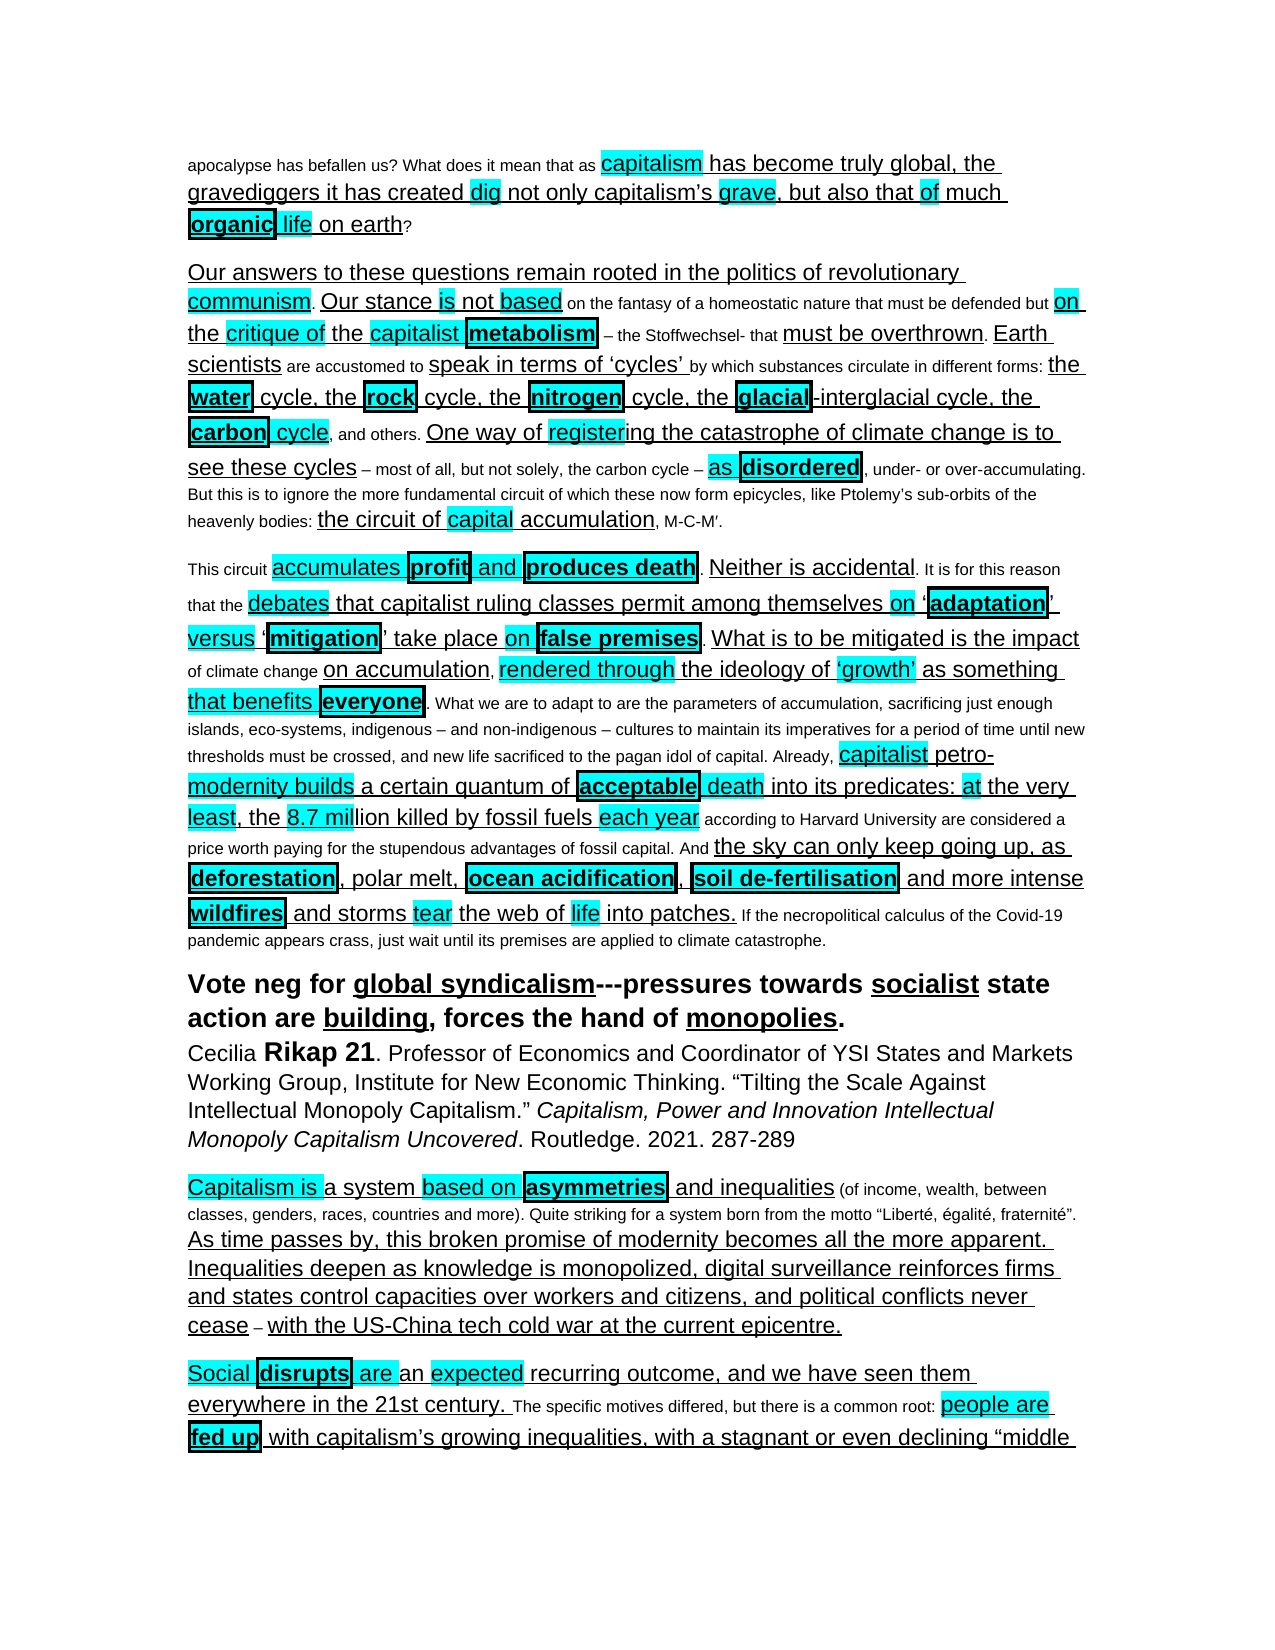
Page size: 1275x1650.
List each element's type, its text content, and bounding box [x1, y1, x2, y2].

text Capitalism is a system based on asymmetries and inequalities (of income, wealth, between classes, genders, races, countries and more). Quite striking for a system born from the motto “Liberté, égalité, fraternité”. As time passes by, this broken promise of modernity becomes all the more apparent. Inequalities deepen as knowledge is monopolized, digital surveillance reinforces firms and states control capacities over workers and citizens, and political conflicts never cease – with the US-China tech cold war at the current epicentre. [187, 1171, 1087, 1338]
text Our answers to these questions remain rooted in the politics of revolutionary communism. Our stance is not based on the fantasy of a homeostatic nature that must be defended but on the critique of the capitalist metabolism – the Stoffwechsel- that must be overthrown. Earth scientists are accustomed to speak in terms of ‘cycles’ by which substances circulate in different forms: the water cycle, the rock cycle, the nitrogen cycle, the glacial-interglacial cycle, the carbon cycle, and others. One way of registering the catastrophe of climate change is to see these cycles – most of all, but not solely, the carbon cycle – as disordered, under- or over-accumulating. But this is to ignore the more fundamental circuit of which these now form epicycles, like Ptolemy’s sub-orbits of the heavenly bodies: the circuit of capital accumulation, M-C-M′. [187, 259, 1087, 532]
text Cecilia Rikap 21. Professor of Economics and Coordinator of YSI States and Markets Working Group, Institute for New Economic Thinking. “Tilting the Scale Against Intellectual Monopoly Capitalism.” Capitalism, Power and Innovation Intellectual Monopoly Capitalism Uncovered. Routledge. 2021. 287-289 [187, 1036, 1087, 1152]
text This circuit accumulates profit and produces death. Neither is accidental. It is for this reason that the debates that capitalist ruling classes permit among themselves on ‘adaptation’ versus ‘mitigation’ take place on false premises. What is to be mitigated is the impact of climate change on accumulation, rendered through the ideology of ‘growth’ as something that benefits everyone. What we are to adapt to are the parameters of accumulation, sacrificing just enough islands, eco-systems, indigenous – and non-indigenous – cultures to maintain its imperatives for a period of time until new thresholds must be crossed, and new life sacrificed to the pagan idol of capital. Already, capitalist petro-modernity builds a certain quantum of acceptable death into its predicates: at the very least, the 8.7 million killed by fossil fuels each year according to Harvard University are considered a price worth paying for the stupendous advantages of fossil capital. And the sky can only keep going up, as deforestation, polar melt, ocean acidification, soil de-fertilisation and more intense wildfires and storms tear the web of life into patches. If the necropolitical calculus of the Covid-19 pandemic appears crass, just wait until its premises are applied to climate catastrophe. [187, 551, 1087, 950]
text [187, 150, 1087, 240]
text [187, 1357, 1087, 1453]
subtitle Vote neg for global syndicalism---pressures towards socialist state action are building, forces the hand of monopolies. [187, 968, 1087, 1033]
